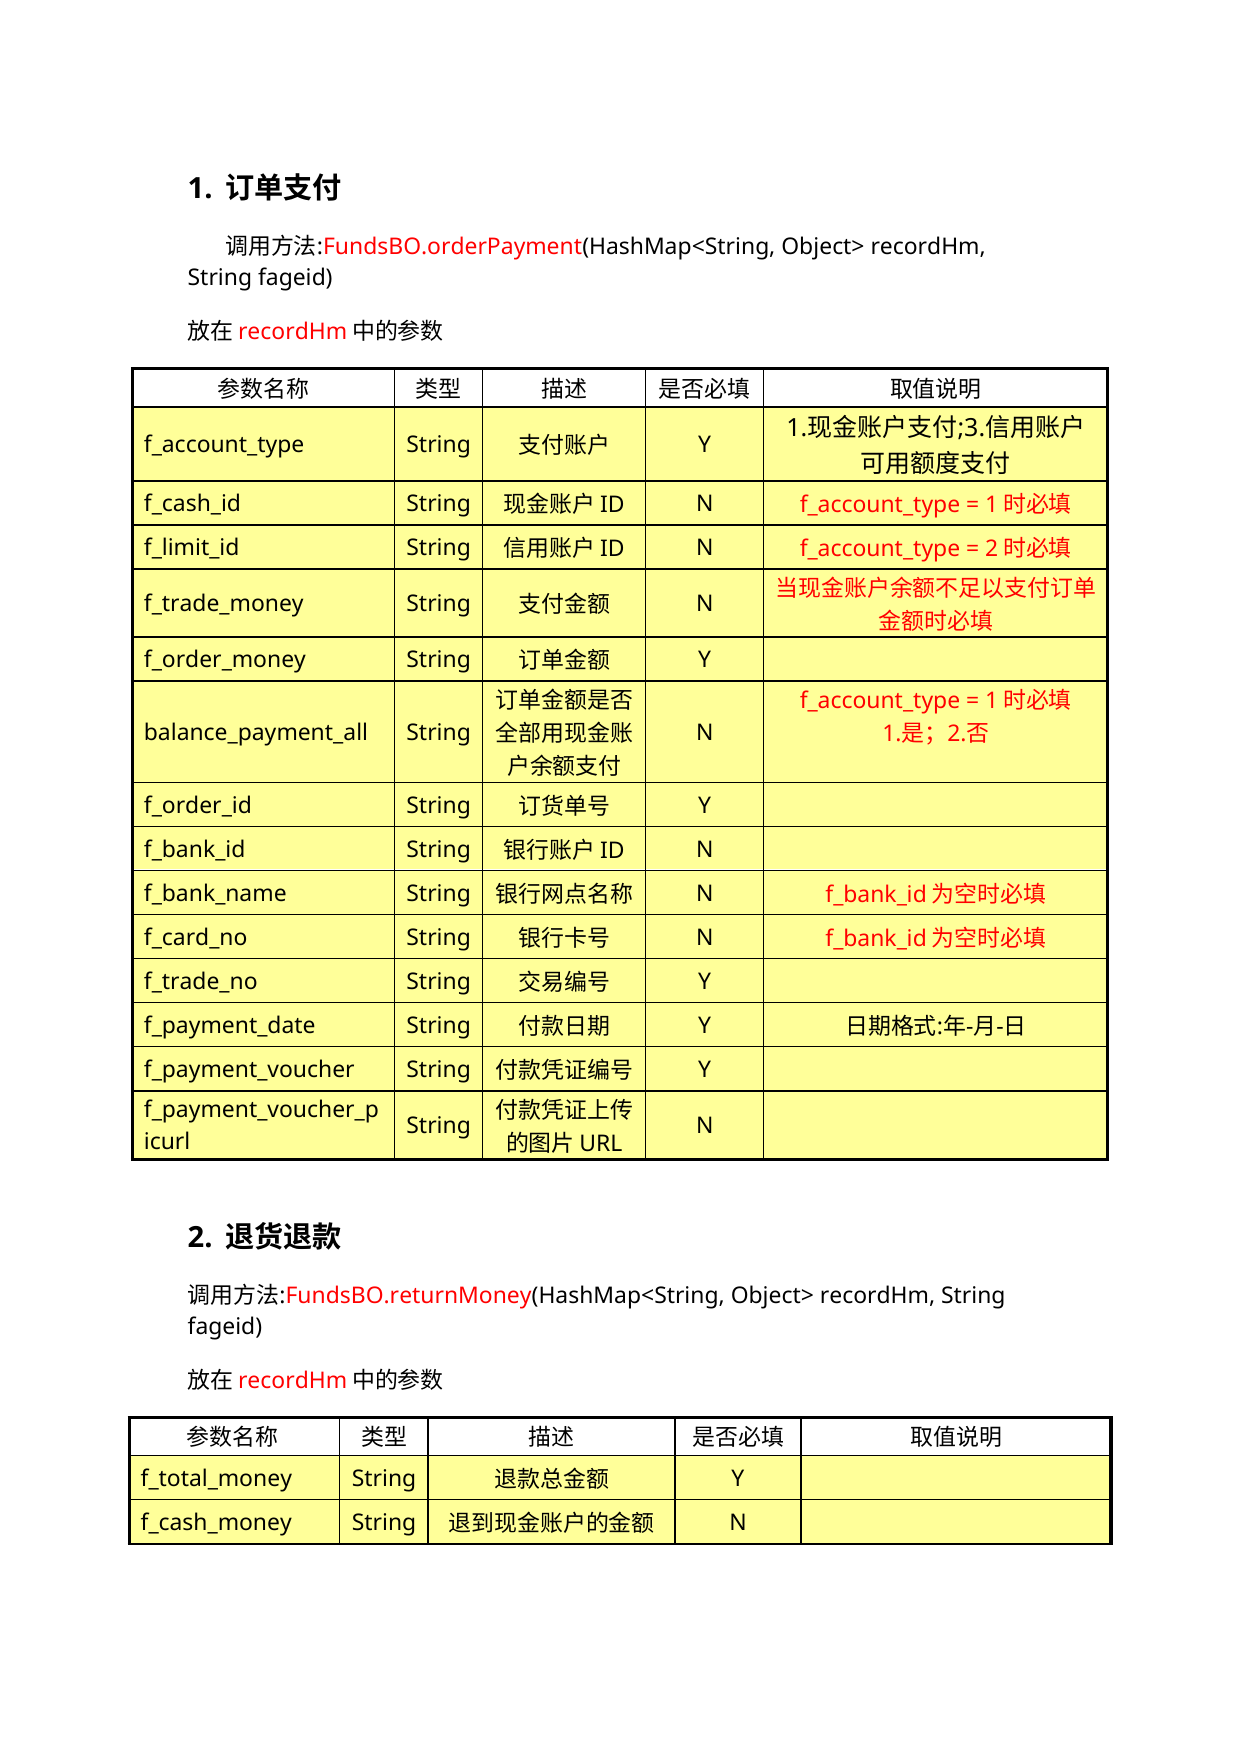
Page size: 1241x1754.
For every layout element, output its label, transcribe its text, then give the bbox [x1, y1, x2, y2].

table_cell f_order_id [134, 783, 394, 826]
table_cell f_total_money [131, 1456, 339, 1499]
table_cell String [395, 783, 482, 826]
table_cell Y [646, 959, 763, 1002]
table_cell 现金账户ID [483, 482, 645, 524]
table_cell f_account_type = 1时必填 [764, 482, 1106, 524]
table_cell 退款总金额 [429, 1456, 674, 1499]
table_cell [764, 638, 1106, 680]
table_cell String [340, 1456, 427, 1499]
table_cell String [395, 638, 482, 680]
table_cell 交易编号 [483, 959, 645, 1002]
table_cell String [395, 682, 482, 781]
table_cell 订单金额是否全部用现金账户余额支付 [483, 682, 645, 781]
text 调用方法:FundsBO.orderPayment(HashMap<String, Object> recordHm, String fageid) [187, 228, 1053, 292]
table_header 取值说明 [802, 1419, 1109, 1455]
table_cell 订货单号 [483, 783, 645, 826]
table_cell String [395, 1047, 482, 1090]
table_header 取值说明 [764, 370, 1106, 406]
table_header 类型 [395, 370, 482, 406]
table_cell 付款凭证编号 [483, 1047, 645, 1090]
table_cell f_bank_name [134, 871, 394, 914]
table_cell [802, 1456, 1109, 1499]
list 退货退款 [187, 1213, 1053, 1256]
table_cell String [395, 526, 482, 568]
table_cell [764, 827, 1106, 869]
table_cell f_trade_money [134, 570, 394, 636]
table_cell f_bank_id为空时必填 [764, 871, 1106, 914]
table_cell f_payment_voucher [134, 1047, 394, 1090]
table_cell f_cash_id [134, 482, 394, 524]
table_cell Y [676, 1456, 800, 1499]
table_cell 支付账户 [483, 408, 645, 480]
table_cell Y [646, 1003, 763, 1046]
table_cell f_cash_money [131, 1500, 339, 1543]
table_cell 1.现金账户支付;3.信用账户可用额度支付 [764, 408, 1106, 480]
table_cell [802, 1500, 1109, 1543]
table_cell String [395, 915, 482, 958]
table_header 是否必填 [676, 1419, 800, 1455]
table_cell f_trade_no [134, 959, 394, 1002]
table_cell N [676, 1500, 800, 1543]
table_cell N [646, 871, 763, 914]
table_header 参数名称 [134, 370, 394, 406]
table_cell 日期格式:年-月-日 [764, 1003, 1106, 1046]
table_cell f_bank_id为空时必填 [764, 915, 1106, 958]
table_cell N [646, 570, 763, 636]
table_cell [764, 1047, 1106, 1090]
table_header 描述 [483, 370, 645, 406]
table_cell 银行卡号 [483, 915, 645, 958]
table_cell 银行网点名称 [483, 871, 645, 914]
table_header 是否必填 [646, 370, 763, 406]
table_cell 付款凭证上传的图片URL [483, 1092, 645, 1158]
table_cell N [646, 526, 763, 568]
table_cell 支付金额 [483, 570, 645, 636]
table_cell N [646, 682, 763, 781]
table_cell 退到现金账户的金额 [429, 1500, 674, 1543]
table_cell f_order_money [134, 638, 394, 680]
table_cell f_card_no [134, 915, 394, 958]
table_cell String [395, 959, 482, 1002]
table_cell N [646, 827, 763, 869]
table_cell Y [646, 783, 763, 826]
table_cell String [395, 1003, 482, 1046]
table_cell [764, 1092, 1106, 1158]
table_cell N [646, 915, 763, 958]
table_header 类型 [340, 1419, 427, 1455]
table_cell String [395, 482, 482, 524]
table_cell f_payment_voucher_picurl [134, 1092, 394, 1158]
table_cell [764, 959, 1106, 1002]
table_cell Y [646, 638, 763, 680]
list 订单支付 [187, 164, 1053, 207]
table_header 描述 [429, 1419, 674, 1455]
text 放在recordHm中的参数 [187, 313, 1053, 346]
table_cell f_limit_id [134, 526, 394, 568]
table_header 参数名称 [131, 1419, 339, 1455]
table_cell Y [646, 408, 763, 480]
table_cell balance_payment_all [134, 682, 394, 781]
table_cell f_bank_id [134, 827, 394, 869]
table_cell 信用账户ID [483, 526, 645, 568]
table_cell [764, 783, 1106, 826]
text 放在recordHm中的参数 [187, 1362, 1053, 1395]
table_cell f_account_type [134, 408, 394, 480]
table_cell f_account_type = 1时必填 1.是；2.否 [764, 682, 1106, 781]
table_cell 当现金账户余额不足以支付订单金额时必填 [764, 570, 1106, 636]
table_cell N [646, 482, 763, 524]
table_cell f_account_type = 2时必填 [764, 526, 1106, 568]
table_cell String [395, 871, 482, 914]
table_cell String [340, 1500, 427, 1543]
text 调用方法:FundsBO.returnMoney(HashMap<String, Object> recordHm, String fageid) [187, 1276, 1053, 1341]
table_cell String [395, 1092, 482, 1158]
table_cell 银行账户ID [483, 827, 645, 869]
table_cell String [395, 827, 482, 869]
table_cell N [646, 1092, 763, 1158]
table_cell String [395, 408, 482, 480]
table_cell Y [646, 1047, 763, 1090]
table_cell 付款日期 [483, 1003, 645, 1046]
table_cell f_payment_date [134, 1003, 394, 1046]
table_cell String [395, 570, 482, 636]
table_cell 订单金额 [483, 638, 645, 680]
